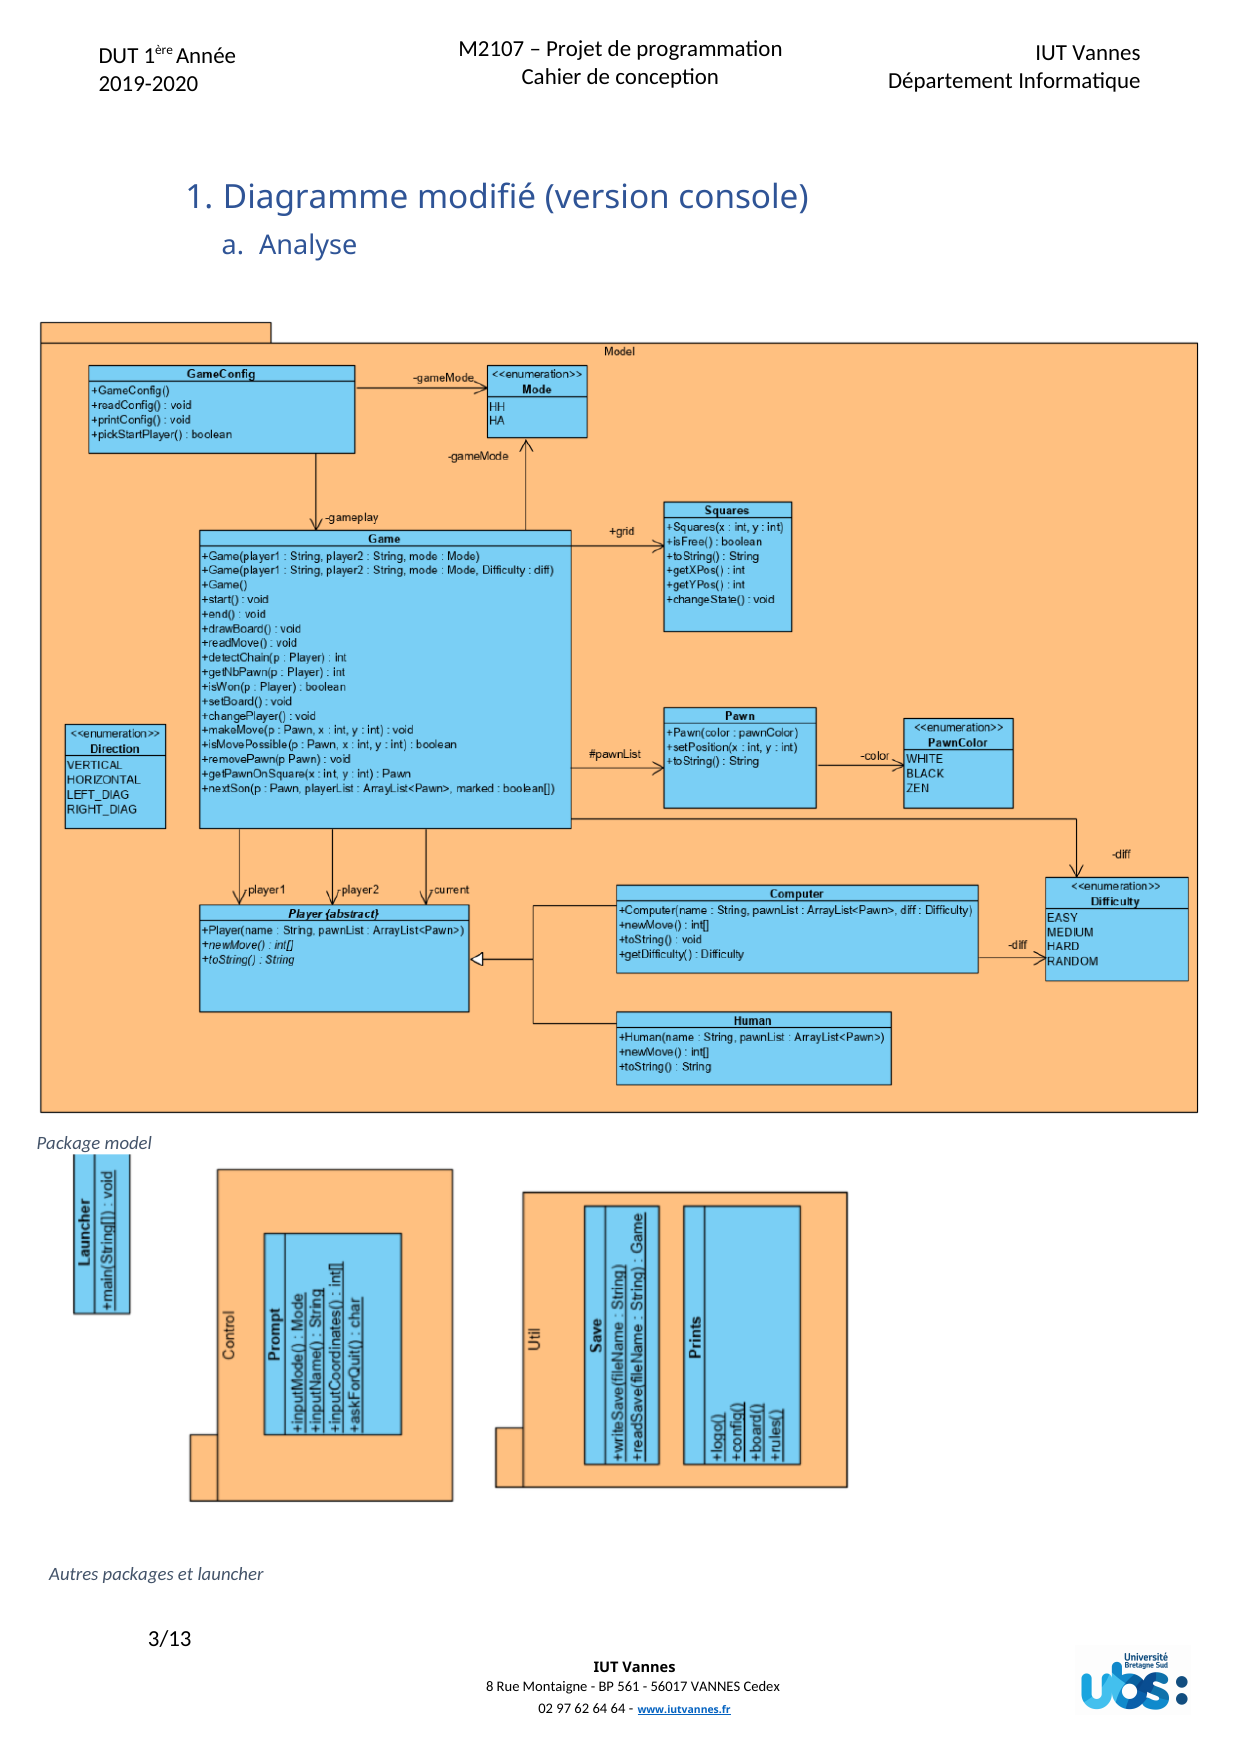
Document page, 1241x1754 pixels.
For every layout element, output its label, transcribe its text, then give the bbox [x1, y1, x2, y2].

subtitle Analyse [221, 226, 1093, 263]
picture [36, 316, 1202, 1113]
picture [1075, 1645, 1191, 1714]
subtitle Diagramme modifié (version console) [185, 173, 1093, 218]
picture [48, 1155, 862, 1549]
